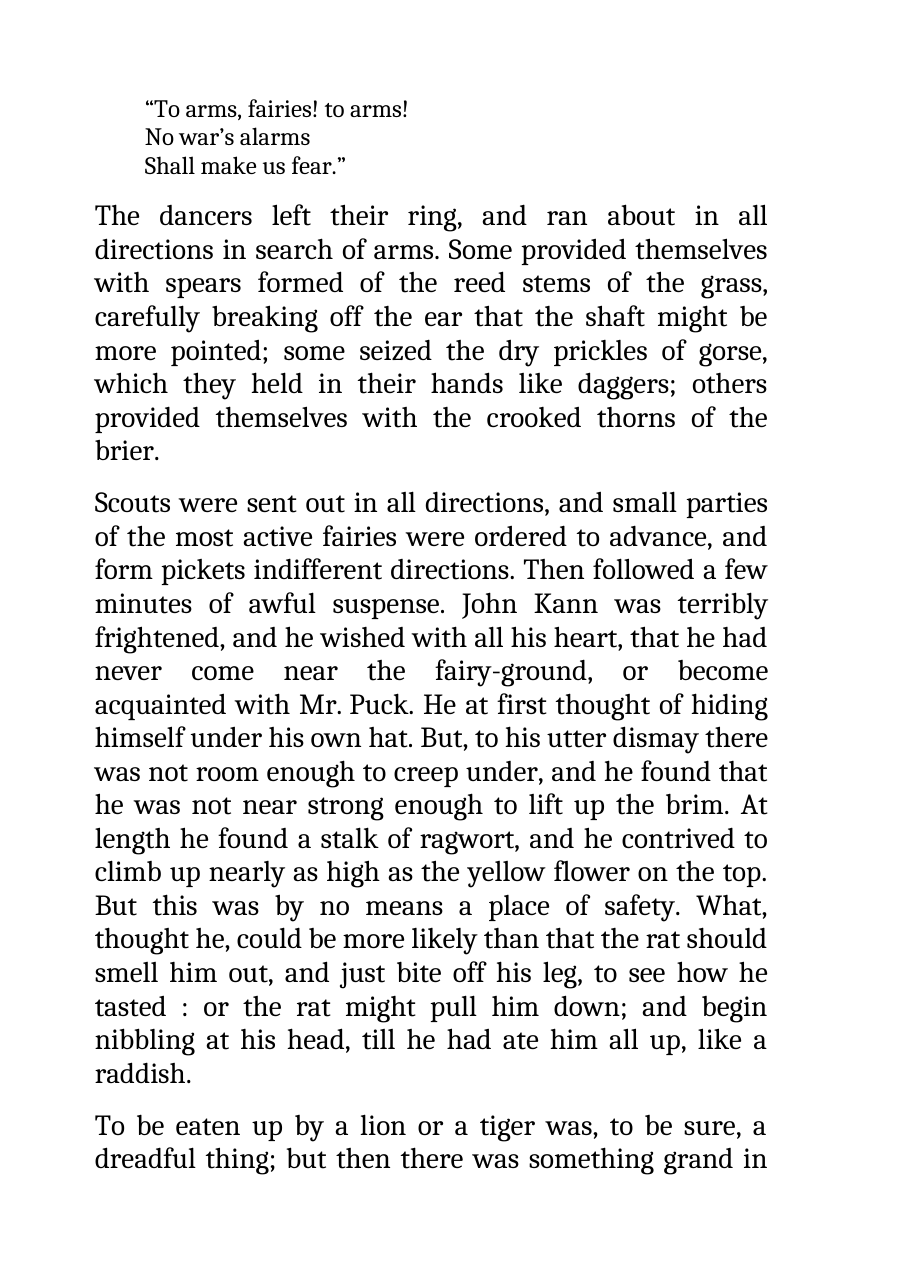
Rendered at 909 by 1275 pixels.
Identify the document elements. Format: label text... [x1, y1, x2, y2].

text “To arms, fairies! to arms! No war’s alarms Shall make us fear.” [144, 94, 719, 181]
text Scouts were sent out in all directions, and small parties of the most active fairies were ordered to advance, and form pickets indifferent directions. Then followed a few minutes of awful suspense. John Kann was terribly frightened, and he wished with all his heart, that he had never come near the fairy-ground, or become acquainted with Mr. Puck. He at first thought of hiding himself under his own hat. But, to his utter dismay there was not room enough to creep under, and he found that he was not near strong enough to lift up the brim. At length he found a stalk of ragwort, and he contrived to climb up nearly as high as the yellow flower on the top. But this was by no means a place of safety. What, thought he, could be more likely than that the rat should smell him out, and just bite off his leg, to see how he tasted : or the rat might pull him down; and begin nibbling at his head, till he had ate him all up, like a raddish. [94, 487, 769, 1090]
text The dancers left their ring, and ran about in all directions in search of arms. Some provided themselves with spears formed of the reed stems of the grass, carefully breaking off the ear that the shaft might be more pointed; some seized the dry prickles of gorse, which they held in their hands like daggers; others provided themselves with the crooked thorns of the brier. [94, 199, 769, 468]
